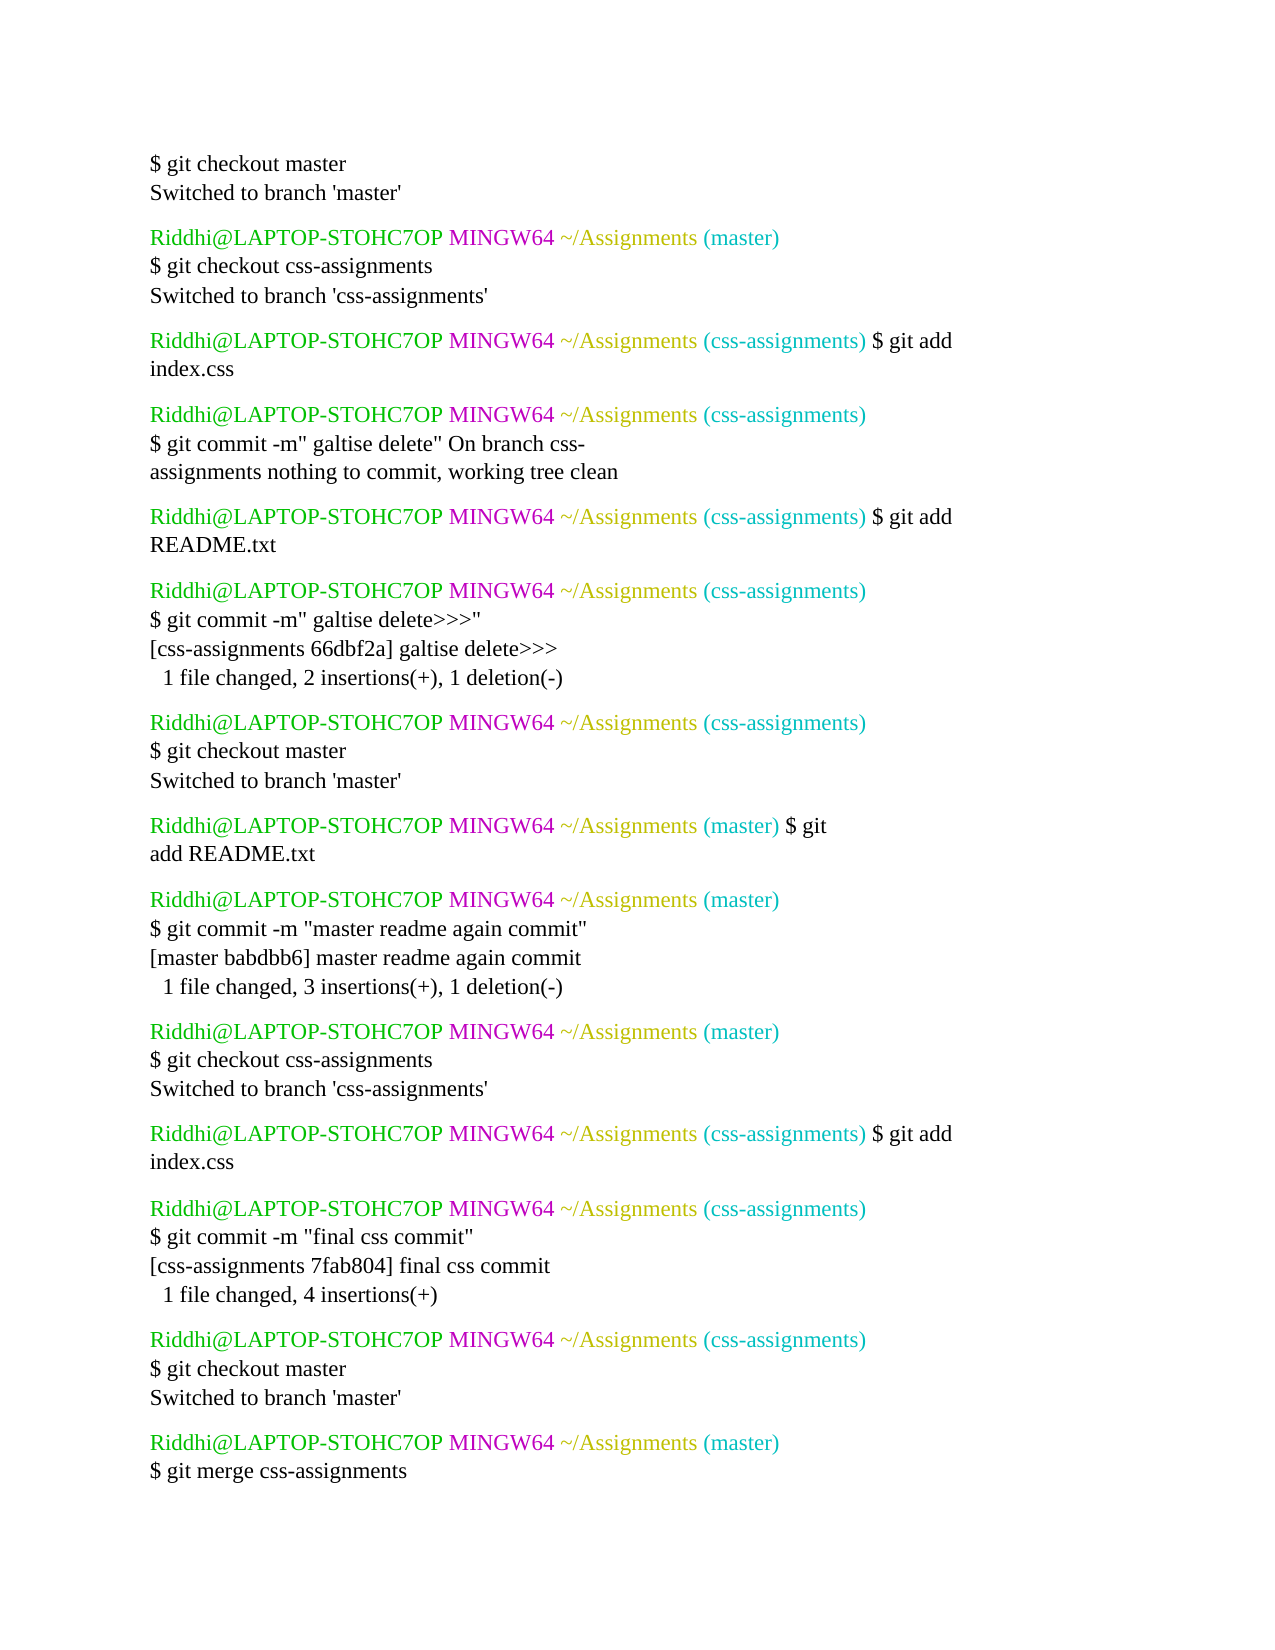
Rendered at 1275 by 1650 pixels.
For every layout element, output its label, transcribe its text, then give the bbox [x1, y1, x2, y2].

text Riddhi@LAPTOP-STOHC7OP MINGW64 ~/Assignments (master) $ git add README.txt [149, 812, 854, 866]
text Riddhi@LAPTOP-STOHC7OP MINGW64 ~/Assignments (css-assignments) [149, 577, 956, 604]
text Switched to branch 'css-assignments' [149, 1075, 844, 1102]
text $ git commit -m "final css commit" [149, 1223, 844, 1249]
text Riddhi@LAPTOP-STOHC7OP MINGW64 ~/Assignments (css-assignments) [149, 1326, 956, 1353]
text [css-assignments 66dbf2a] galtise delete>>> [149, 635, 844, 661]
text Switched to branch 'master' [149, 179, 844, 205]
text $ git commit -m" galtise delete>>>" [149, 606, 844, 632]
text $ git commit -m" galtise delete" On branch css-assignments nothing to commit, working tree clean [149, 429, 662, 484]
text Riddhi@LAPTOP-STOHC7OP MINGW64 ~/Assignments (css-assignments) $ git add README.txt [149, 503, 956, 557]
text Riddhi@LAPTOP-STOHC7OP MINGW64 ~/Assignments (master) [149, 886, 956, 912]
text Riddhi@LAPTOP-STOHC7OP MINGW64 ~/Assignments (master) [149, 1018, 956, 1044]
text Riddhi@LAPTOP-STOHC7OP MINGW64 ~/Assignments (css-assignments) [149, 401, 956, 427]
text Riddhi@LAPTOP-STOHC7OP MINGW64 ~/Assignments (css-assignments) [149, 709, 956, 736]
text 1 file changed, 4 insertions(+) [162, 1281, 844, 1308]
text $ git checkout master [149, 738, 844, 764]
text $ git checkout master [149, 1355, 844, 1381]
text Switched to branch 'css-assignments' [149, 282, 844, 308]
text Riddhi@LAPTOP-STOHC7OP MINGW64 ~/Assignments (css-assignments) [149, 1195, 956, 1221]
text Riddhi@LAPTOP-STOHC7OP MINGW64 ~/Assignments (master) [149, 224, 956, 251]
text $ git checkout css-assignments [149, 253, 844, 279]
text Riddhi@LAPTOP-STOHC7OP MINGW64 ~/Assignments (css-assignments) $ git add index.css [149, 327, 956, 381]
text Riddhi@LAPTOP-STOHC7OP MINGW64 ~/Assignments (css-assignments) $ git add index.css [149, 1120, 956, 1175]
text [master babdbb6] master readme again commit [149, 944, 844, 970]
text Switched to branch 'master' [149, 767, 844, 793]
text Switched to branch 'master' [149, 1384, 844, 1410]
text $ git commit -m "master readme again commit" [149, 914, 844, 941]
text $ git checkout master [149, 150, 844, 176]
text [css-assignments 7fab804] final css commit [149, 1252, 844, 1279]
text $ git merge css-assignments [149, 1457, 844, 1484]
text $ git checkout css-assignments [149, 1046, 844, 1073]
text 1 file changed, 3 insertions(+), 1 deletion(-) [162, 973, 844, 999]
text 1 file changed, 2 insertions(+), 1 deletion(-) [162, 664, 844, 690]
text Riddhi@LAPTOP-STOHC7OP MINGW64 ~/Assignments (master) [149, 1429, 956, 1455]
